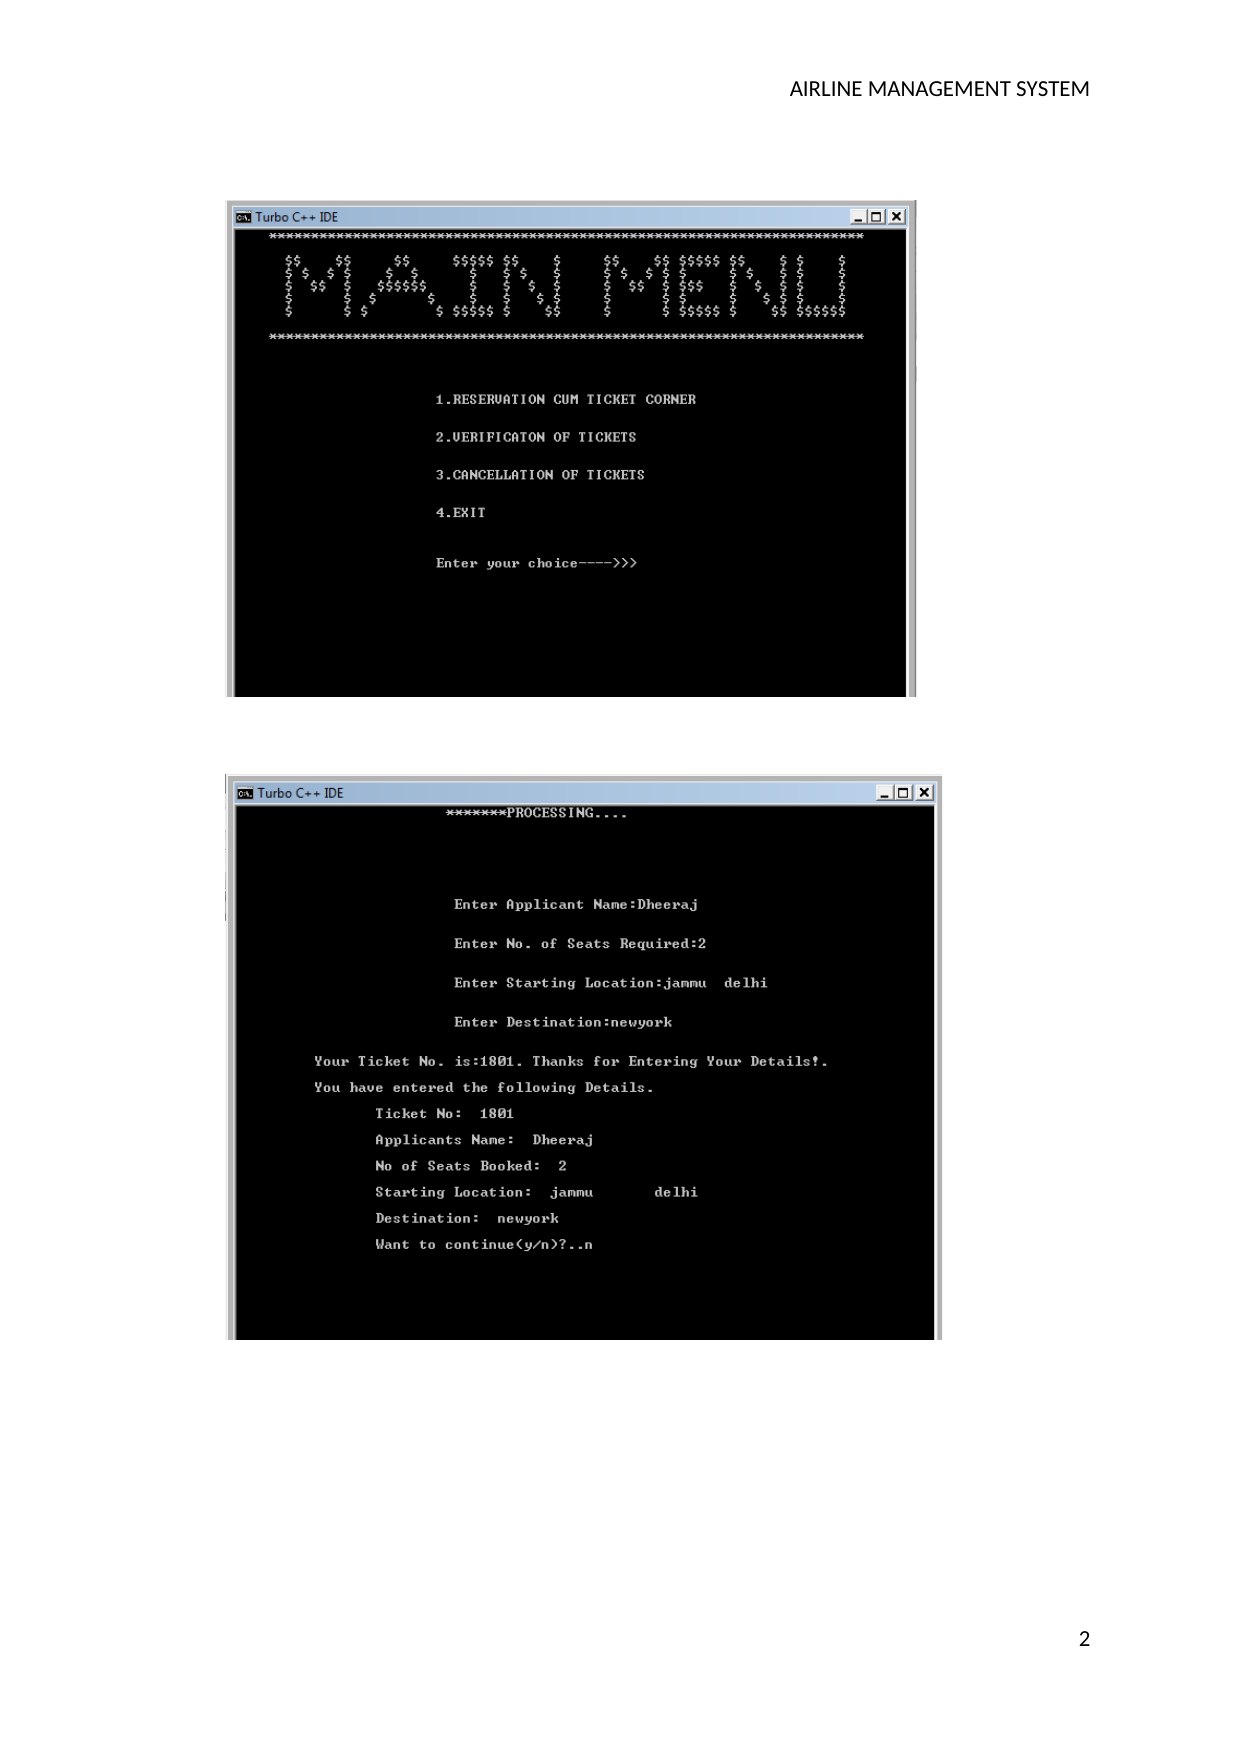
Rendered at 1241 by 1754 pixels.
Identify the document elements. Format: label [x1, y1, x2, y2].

picture [225, 774, 943, 1340]
picture [225, 200, 917, 697]
